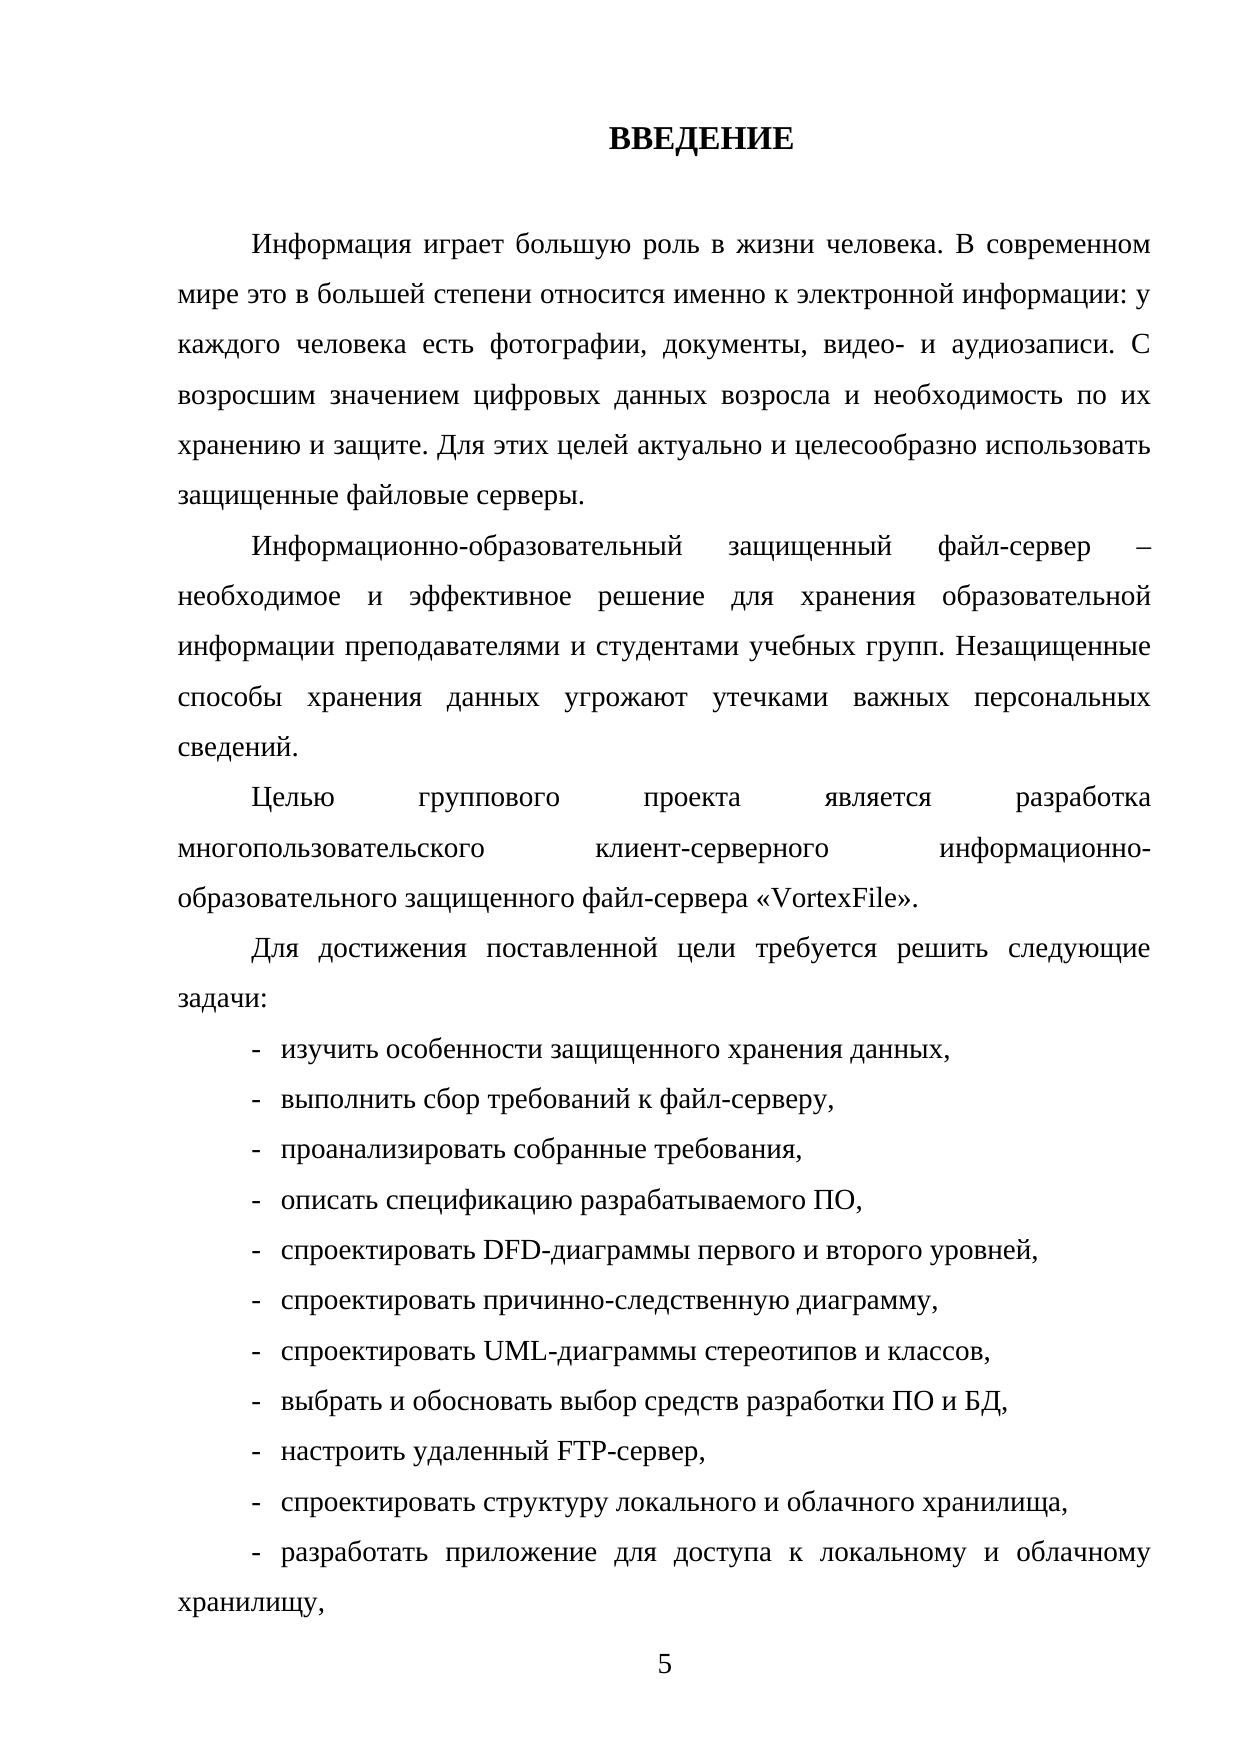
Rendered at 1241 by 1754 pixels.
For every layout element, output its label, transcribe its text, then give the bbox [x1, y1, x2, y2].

list разработать приложение для доступа к локальному и облачному хранилищу, [177, 1534, 1152, 1618]
list спроектировать причинно-следственную диаграмму, [177, 1282, 1152, 1316]
list спроектировать UML-диаграммы стереотипов и классов, [177, 1333, 1152, 1366]
list выбрать и обосновать выбор средств разработки ПО и БД, [177, 1383, 1152, 1417]
text Для достижения поставленной цели требуется решить следующие задачи: [177, 930, 1152, 1014]
list спроектировать DFD-диаграммы первого и второго уровней, [177, 1232, 1152, 1266]
text Информация играет большую роль в жизни человека. В современном мире это в большей степени относится именно к электронной информации: у каждого человека есть фотографии, документы, видео- и аудиозаписи. С возросшим значением цифровых данных возросла и необходимость по их хранению и защите. Для этих целей актуально и целесообразно использовать защищенные файловые серверы. [177, 226, 1152, 511]
list настроить удаленный FTP-сервер, [177, 1433, 1152, 1467]
text Информационно-образовательный защищенный файл-сервер – необходимое и эффективное решение для хранения образовательной информации преподавателями и студентами учебных групп. Незащищенные способы хранения данных угрожают утечками важных персональных сведений. [177, 528, 1152, 763]
text Целью группового проекта является разработка многопользовательского клиент-серверного информационно-образовательного защищенного файл-сервера «VortexFile». [177, 779, 1152, 913]
list изучить особенности защищенного хранения данных, [177, 1031, 1152, 1064]
list проанализировать собранные требования, [177, 1132, 1152, 1165]
text ВВЕДЕНИЕ [177, 118, 1152, 156]
list выполнить сбор требований к файл-серверу, [177, 1081, 1152, 1115]
list описать спецификацию разрабатываемого ПО, [177, 1182, 1152, 1215]
list спроектировать структуру локального и облачного хранилища, [177, 1484, 1152, 1517]
